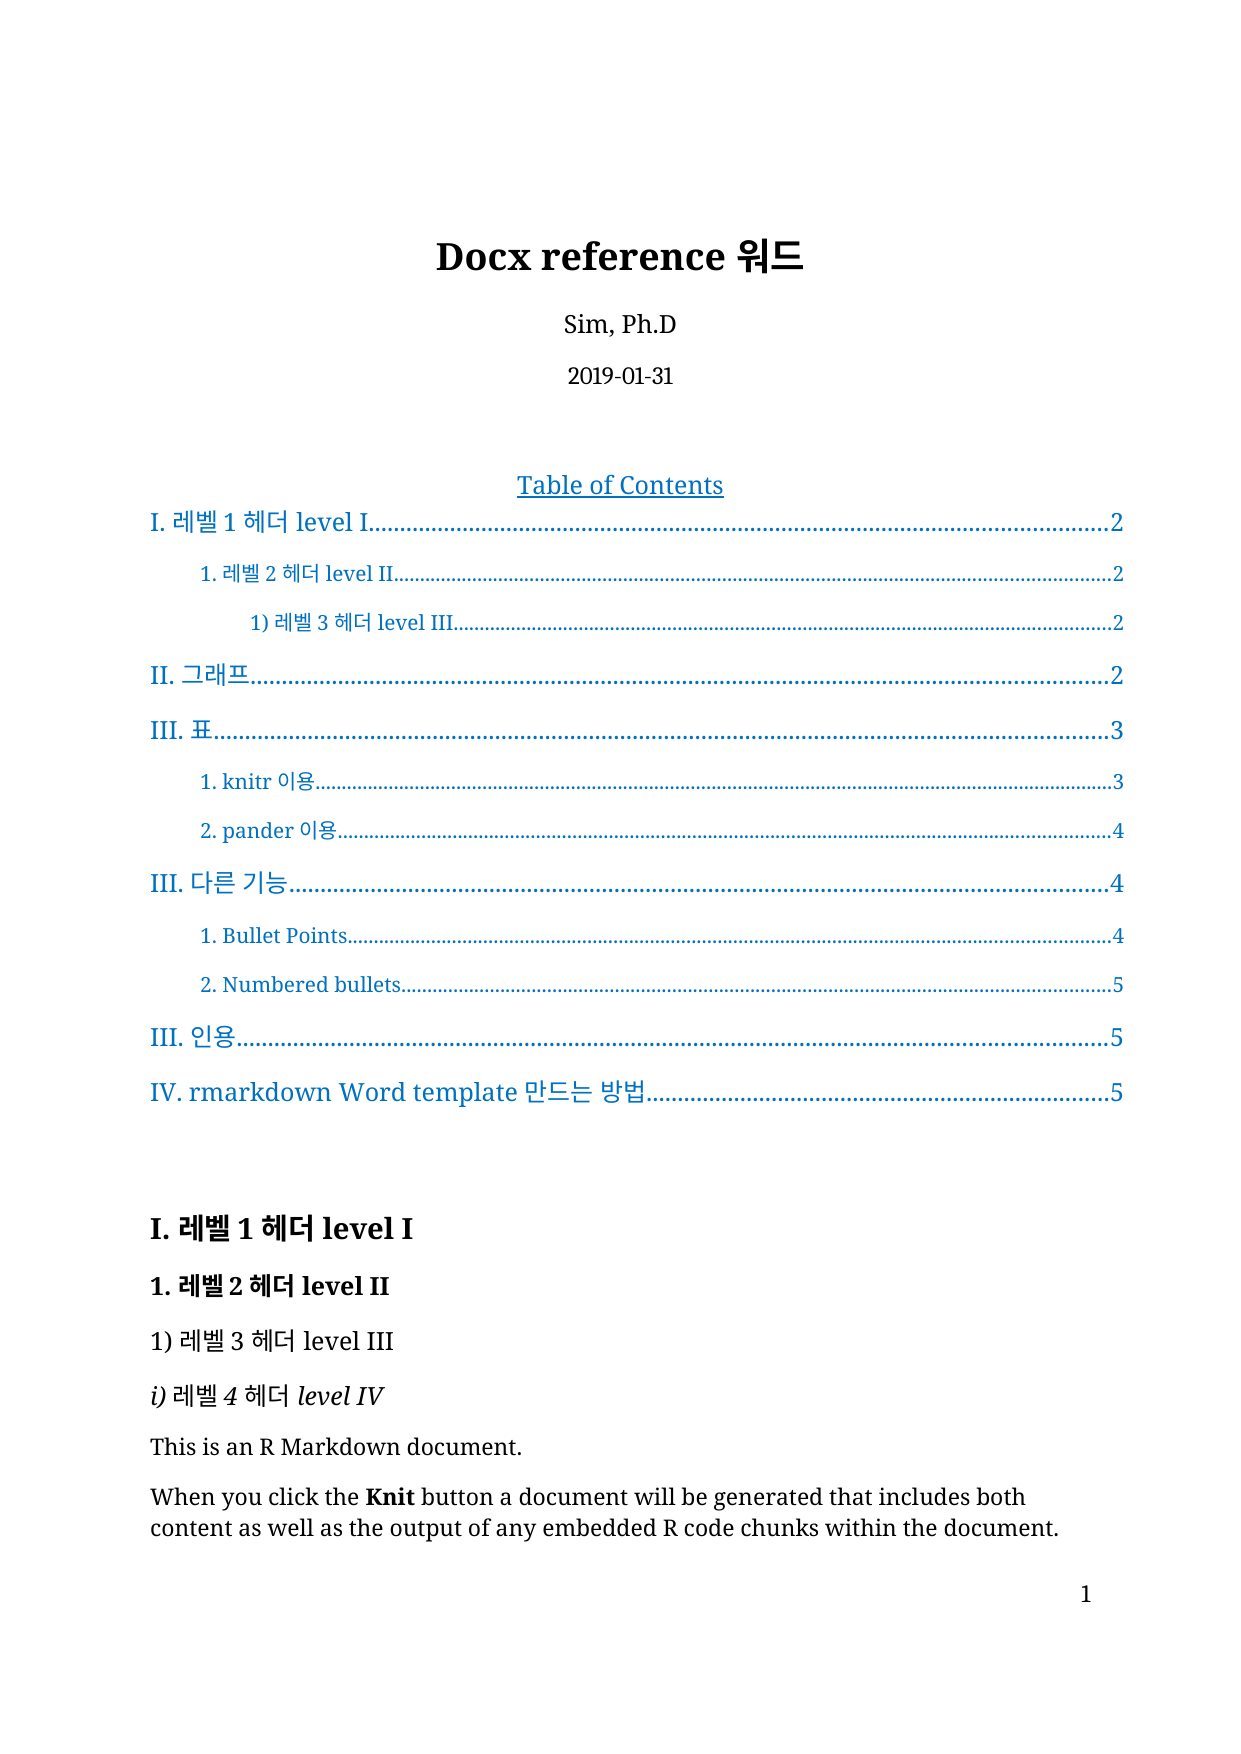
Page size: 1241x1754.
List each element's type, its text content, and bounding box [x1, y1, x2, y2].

subtitle I. 레벨1 헤더 level I [150, 1208, 1090, 1248]
text Sim, Ph.D [150, 307, 1090, 341]
text 2019-01-31 [150, 362, 1090, 390]
text This is an R Markdown document. [150, 1431, 1090, 1462]
text When you click the Knit button a document will be generated that includes both content as well as the output of any embedded R code chunks within the document. [150, 1481, 1090, 1543]
subtitle i) 레벨4 헤더 level IV [150, 1378, 1090, 1412]
subtitle 1. 레벨2 헤더 level II [150, 1268, 1090, 1302]
subtitle 1) 레벨3 헤더 level III [150, 1323, 1090, 1357]
title Docx reference 워드 [150, 227, 1090, 282]
